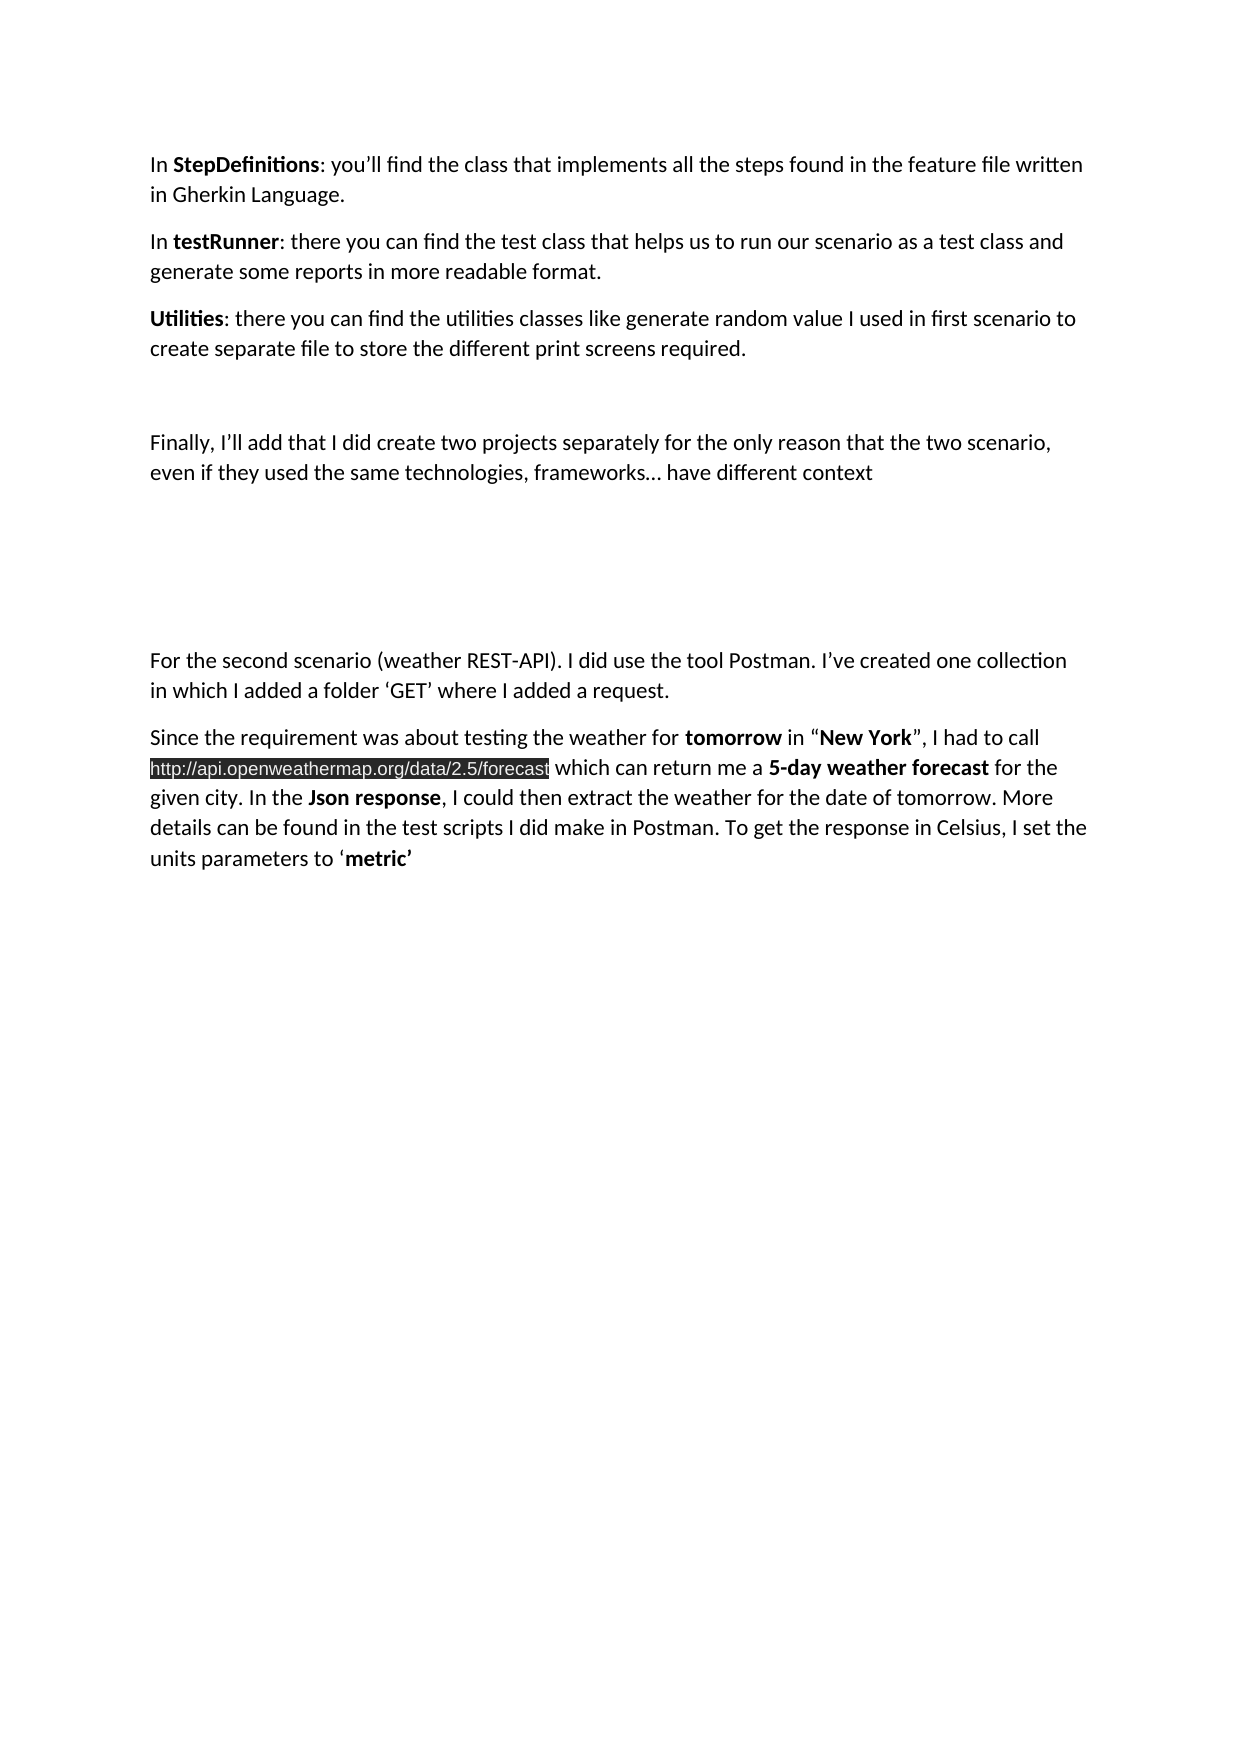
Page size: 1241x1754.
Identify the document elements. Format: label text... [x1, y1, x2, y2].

text For the second scenario (weather REST-API). I did use the tool Postman. I’ve created one collection in which I added a folder ‘GET’ where I added a request. [150, 646, 1090, 704]
text Finally, I’ll add that I did create two projects separately for the only reason that the two scenario, even if they used the same technologies, frameworks… have different context [150, 428, 1090, 486]
text In StepDefinitions: you’ll find the class that implements all the steps found in the feature file written in Gherkin Language. [150, 150, 1090, 208]
text In testRunner: there you can find the test class that helps us to run our scenario as a test class and generate some reports in more readable format. [150, 227, 1090, 285]
text Since the requirement was about testing the weather for tomorrow in “New York”, I had to call http://api.openweathermap.org/data/2.5/forecast which can return me a 5-day weather forecast for the given city. In the Json response, I could then extract the weather for the date of tomorrow. More details can be found in the test scripts I did make in Postman. To get the response in Celsius, I set the units parameters to ‘metric’ [150, 723, 1090, 872]
text Utilities: there you can find the utilities classes like generate random value I used in first scenario to create separate file to store the different print screens required. [150, 304, 1090, 362]
